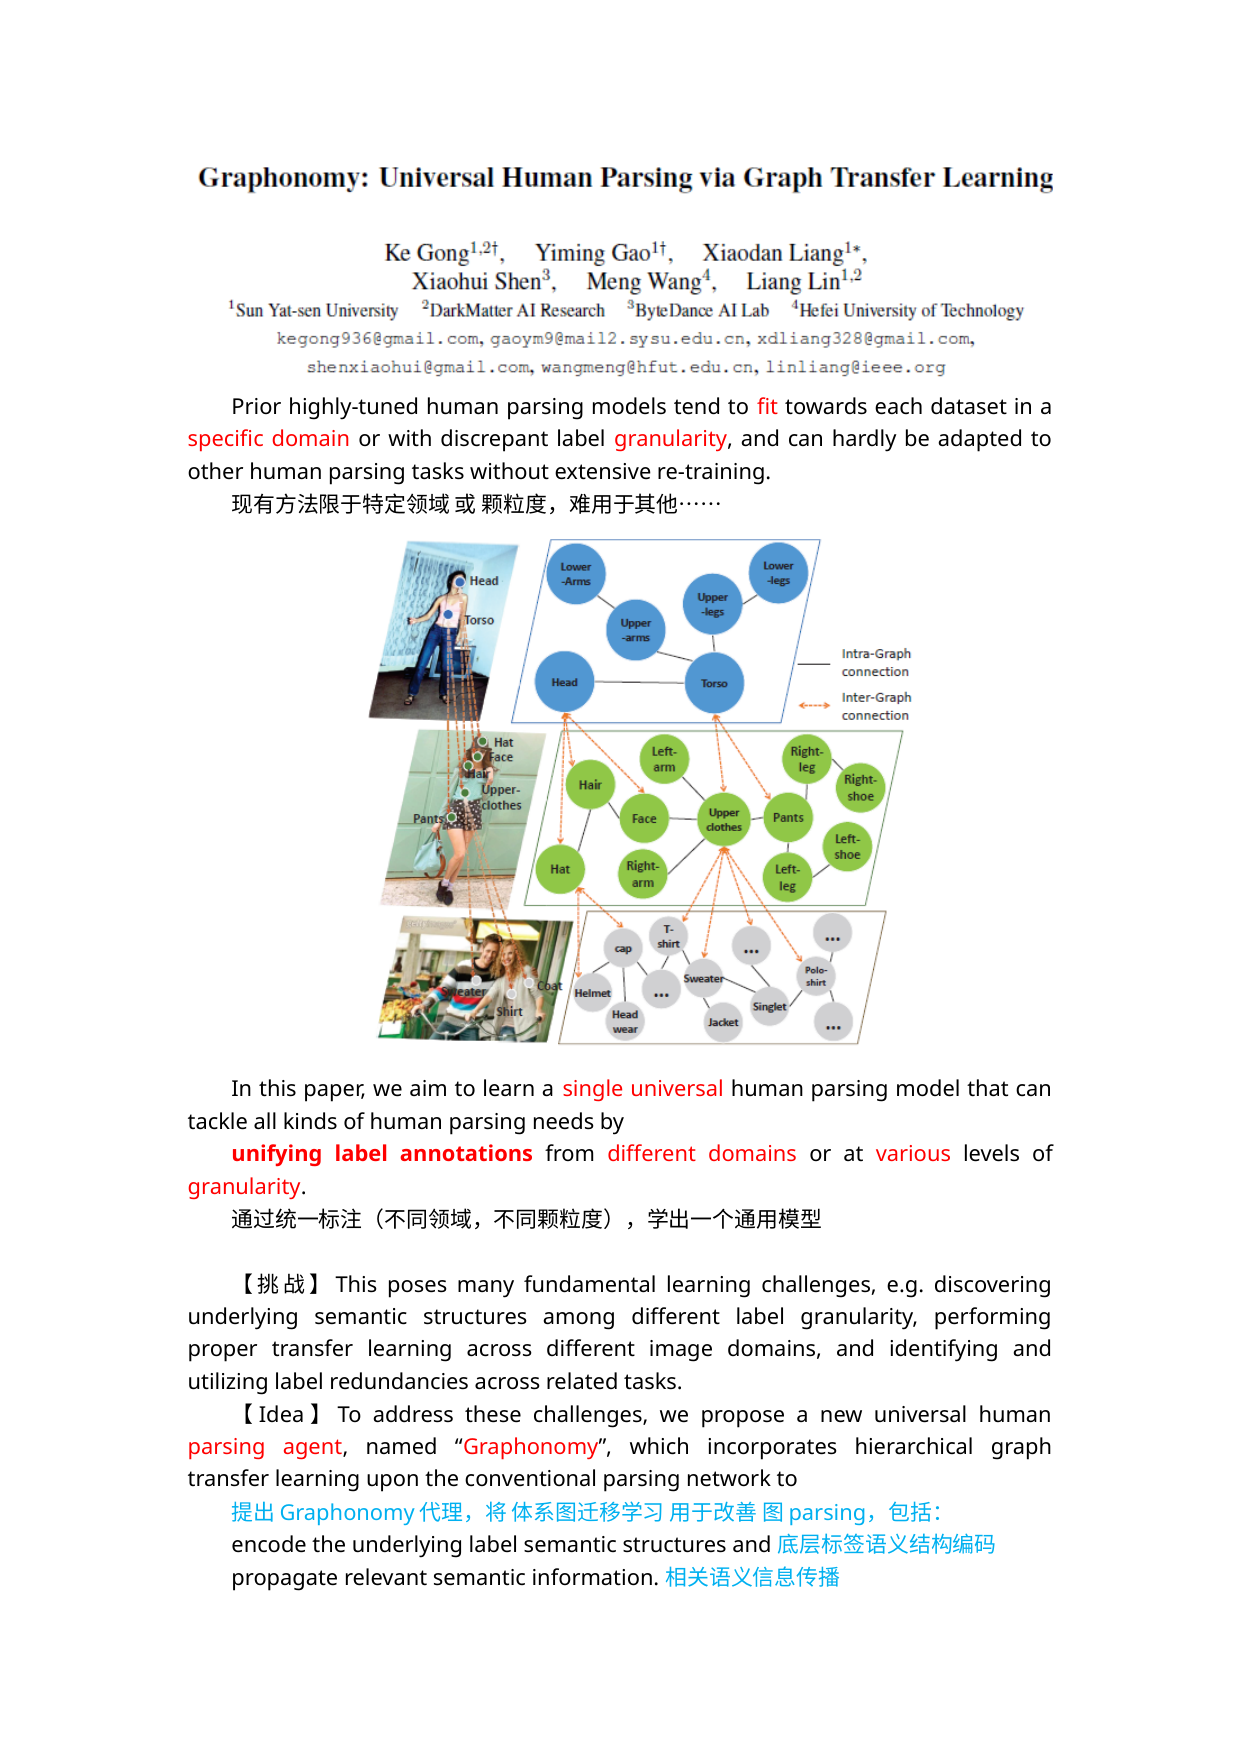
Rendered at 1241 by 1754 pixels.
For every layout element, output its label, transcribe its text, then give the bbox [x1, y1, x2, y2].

text 现有方法限于特定领域 或 颗粒度，难用于其他…… [187, 487, 1053, 519]
picture [829, 1575, 835, 1586]
picture [187, 162, 1053, 388]
text Prior highly-tuned human parsing models tend to fit towards each dataset in a specific domain or with discrepant label granularity, and can hardly be adapted to other human parsing tasks without extensive re-training. [187, 389, 1053, 487]
text 通过统一标注（不同领域，不同颗粒度），学出一个通用模型 [187, 1202, 1053, 1234]
text encode the underlying label semantic structures and 底层标签语义结构编码 [187, 1527, 1053, 1559]
text 【挑战】This poses many fundamental learning challenges, e.g. discovering underlying semantic structures among different label granularity, performing proper transfer learning across different image domains, and identifying and utilizing label redundancies across related tasks. [187, 1267, 1053, 1397]
text 【Idea】To address these challenges, we propose a new universal human parsing agent, named “Graphonomy”, which incorporates hierarchical graph transfer learning upon the conventional parsing network to [187, 1397, 1053, 1494]
text 提出Graphonomy代理，将 体系图迁移学习 用于改善 图parsing，包括： [187, 1494, 1053, 1527]
text In this paper, we aim to learn a single universal human parsing model that can tackle all kinds of human parsing needs by [187, 1072, 1053, 1137]
picture [366, 519, 918, 1052]
text propagate relevant semantic information. 相关语义信息传播 [187, 1559, 1053, 1592]
text unifying label annotations from different domains or at various levels of granularity. [187, 1137, 1053, 1202]
